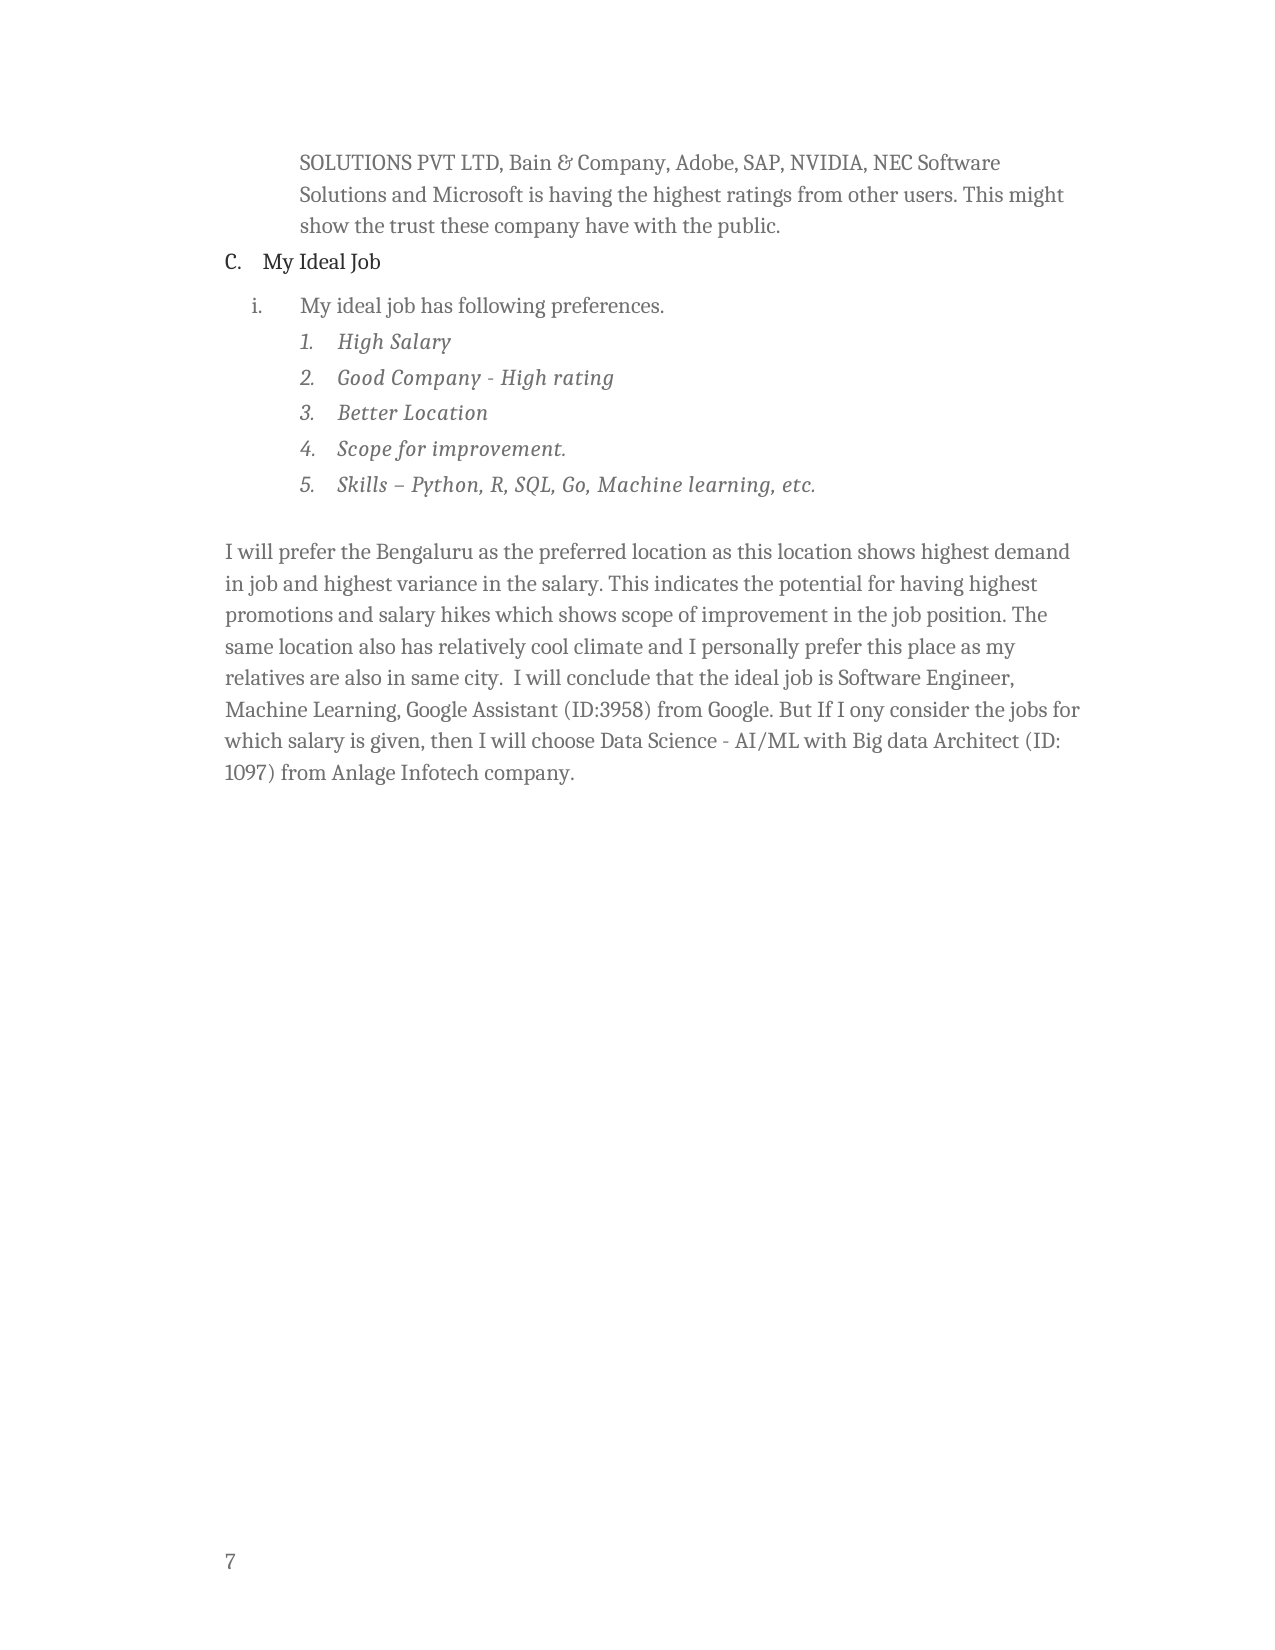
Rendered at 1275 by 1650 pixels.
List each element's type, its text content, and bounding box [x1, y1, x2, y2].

subtitle My ideal job has following preferences. [262, 293, 1087, 319]
subtitle Better Location [300, 400, 1087, 426]
subtitle High Salary [300, 329, 1087, 355]
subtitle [262, 150, 1087, 239]
text I will prefer the Bengaluru as the preferred location as this location shows highest demand in job and highest variance in the salary. This indicates the potential for having highest promotions and salary hikes which shows scope of improvement in the job position. The same location also has relatively cool climate and I personally prefer this place as my relatives are also in same city. I will conclude that the ideal job is Software Engineer, Machine Learning, Google Assistant (ID:3958) from Google. But If I ony consider the jobs for which salary is given, then I will choose Data Science - AI/ML with Big data Architect (ID: 1097) from Anlage Infotech company. [225, 539, 1087, 786]
subtitle Good Company - High rating [300, 364, 1087, 391]
subtitle Scope for improvement. [300, 436, 1087, 462]
subtitle Skills – Python, R, SQL, Go, Machine learning, etc. [300, 472, 1087, 498]
subtitle My Ideal Job [225, 249, 1087, 275]
